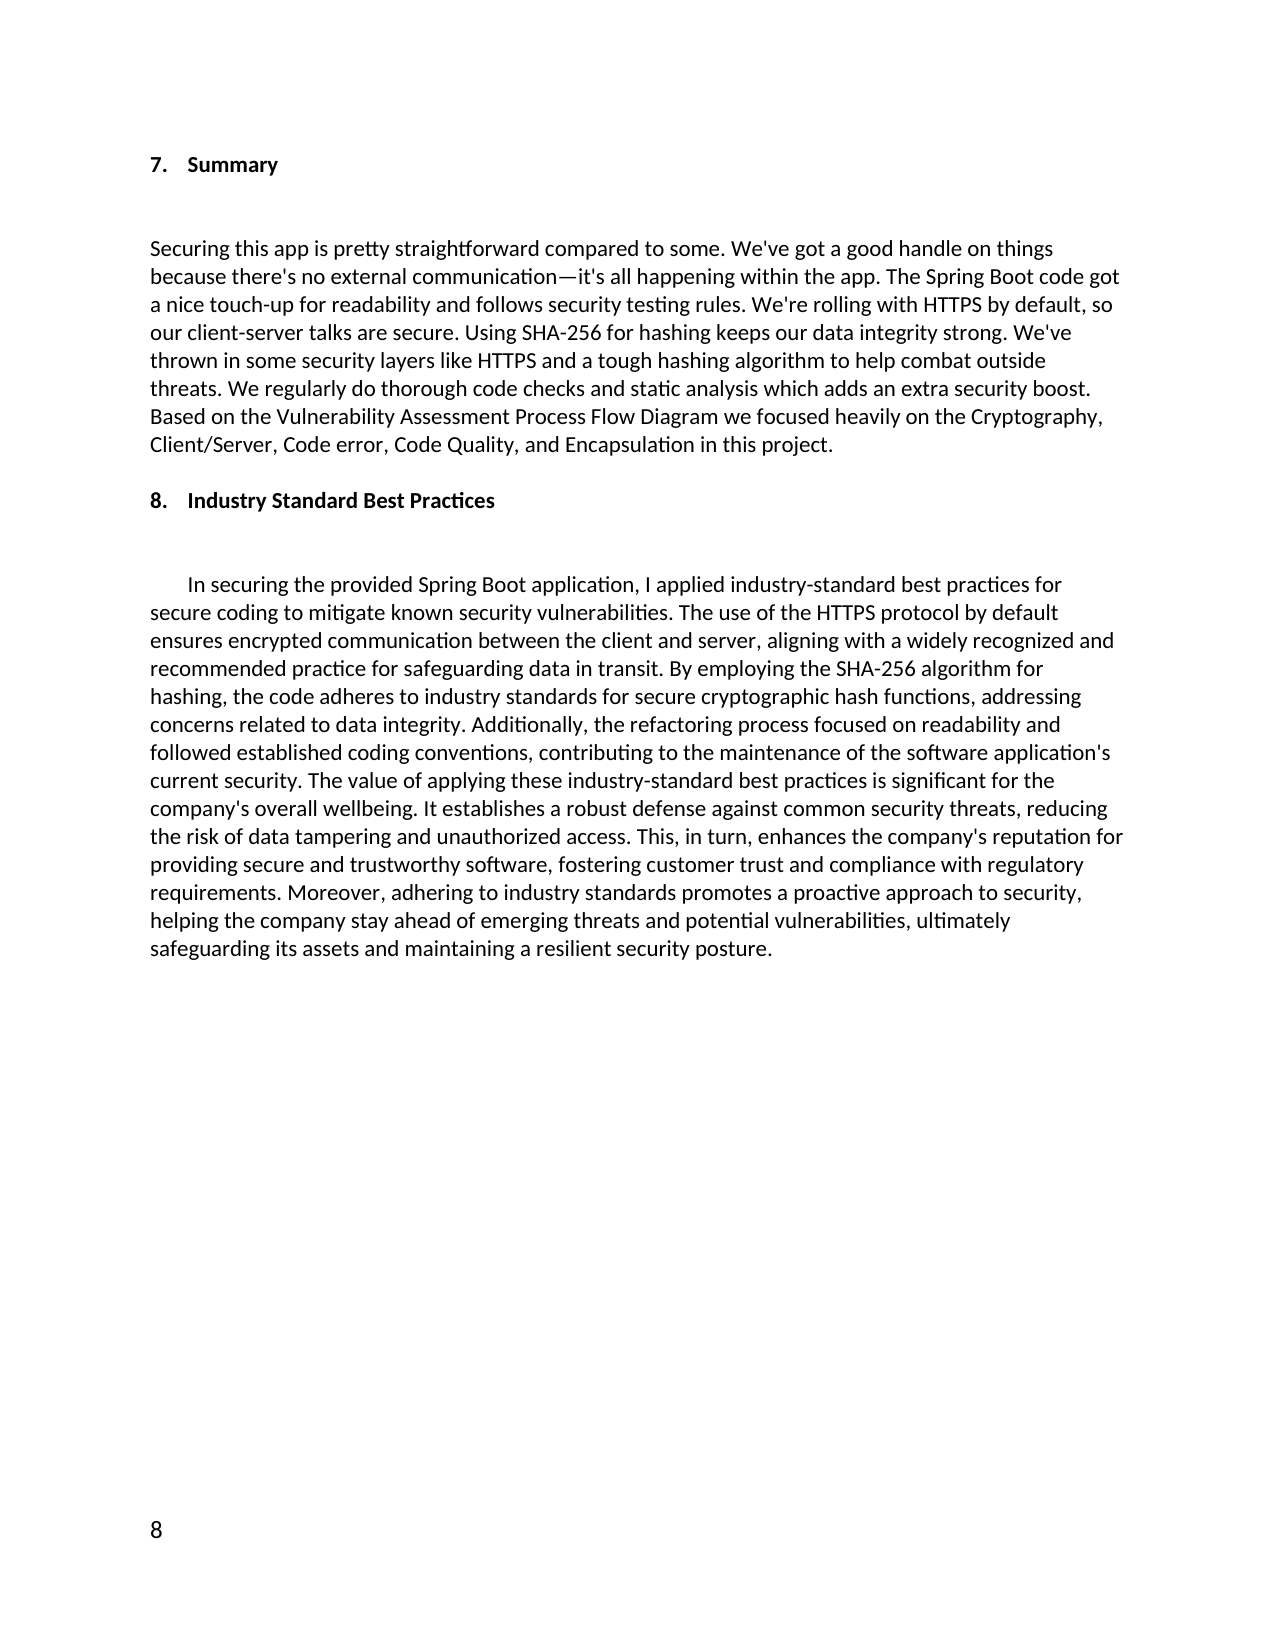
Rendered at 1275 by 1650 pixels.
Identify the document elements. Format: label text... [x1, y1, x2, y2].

subtitle Industry Standard Best Practices [150, 486, 1125, 514]
text Securing this app is pretty straightforward compared to some. We've got a good handle on things because there's no external communication—it's all happening within the app. The Spring Boot code got a nice touch-up for readability and follows security testing rules. We're rolling with HTTPS by default, so our client-server talks are secure. Using SHA-256 for hashing keeps our data integrity strong. We've thrown in some security layers like HTTPS and a tough hashing algorithm to help combat outside threats. We regularly do thorough code checks and static analysis which adds an extra security boost. Based on the Vulnerability Assessment Process Flow Diagram we focused heavily on the Cryptography, Client/Server, Code error, Code Quality, and Encapsulation in this project. [150, 234, 1125, 458]
text In securing the provided Spring Boot application, I applied industry-standard best practices for secure coding to mitigate known security vulnerabilities. The use of the HTTPS protocol by default ensures encrypted communication between the client and server, aligning with a widely recognized and recommended practice for safeguarding data in transit. By employing the SHA-256 algorithm for hashing, the code adheres to industry standards for secure cryptographic hash functions, addressing concerns related to data integrity. Additionally, the refactoring process focused on readability and followed established coding conventions, contributing to the maintenance of the software application's current security. The value of applying these industry-standard best practices is significant for the company's overall wellbeing. It establishes a robust defense against common security threats, reducing the risk of data tampering and unauthorized access. This, in turn, enhances the company's reputation for providing secure and trustworthy software, fostering customer trust and compliance with regulatory requirements. Moreover, adhering to industry standards promotes a proactive approach to security, helping the company stay ahead of emerging threats and potential vulnerabilities, ultimately safeguarding its assets and maintaining a resilient security posture. [150, 570, 1125, 963]
subtitle Summary [150, 150, 1125, 178]
